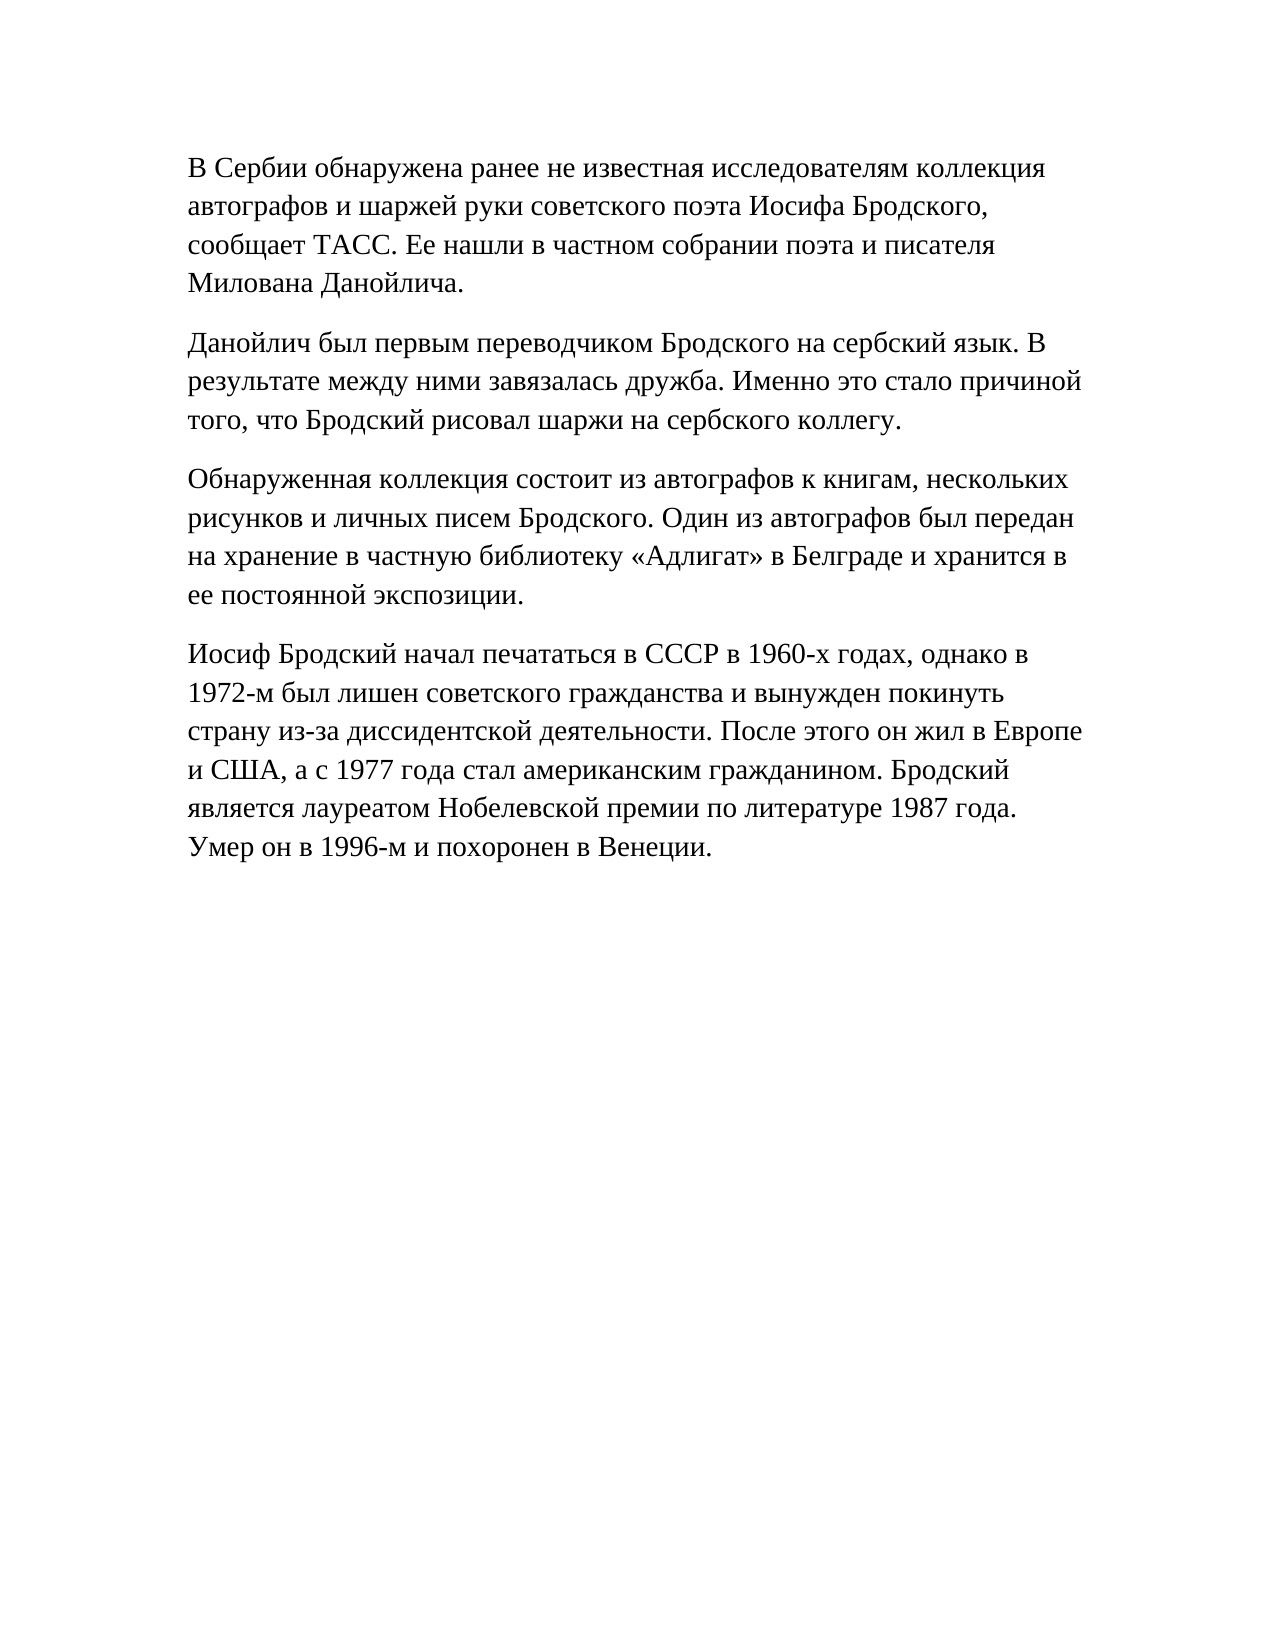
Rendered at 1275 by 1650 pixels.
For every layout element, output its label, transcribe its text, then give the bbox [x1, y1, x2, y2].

text Обнаруженная коллекция состоит из автографов к книгам, нескольких рисунков и личных писем Бродского. Один из автографов был передан на хранение в частную библиотеку «Адлигат» в Белграде и хранится в ее постоянной экспозиции. [187, 461, 1087, 611]
text Данойлич был первым переводчиком Бродского на сербский язык. В результате между ними завязалась дружба. Именно это стало причиной того, что Бродский рисовал шаржи на сербского коллегу. [187, 325, 1087, 436]
text В Сербии обнаружена ранее не известная исследователям коллекция автографов и шаржей руки советского поэта Иосифа Бродского, сообщает ТАСС. Ее нашли в частном собрании поэта и писателя Милована Данойлича. [187, 150, 1087, 299]
text Иосиф Бродский начал печататься в СССР в 1960-х годах, однако в 1972-м был лишен советского гражданства и вынужден покинуть страну из-за диссидентской деятельности. После этого он жил в Европе и США, а с 1977 года стал американским гражданином. Бродский является лауреатом Нобелевской премии по литературе 1987 года. Умер он в 1996-м и похоронен в Венеции. [187, 636, 1087, 863]
